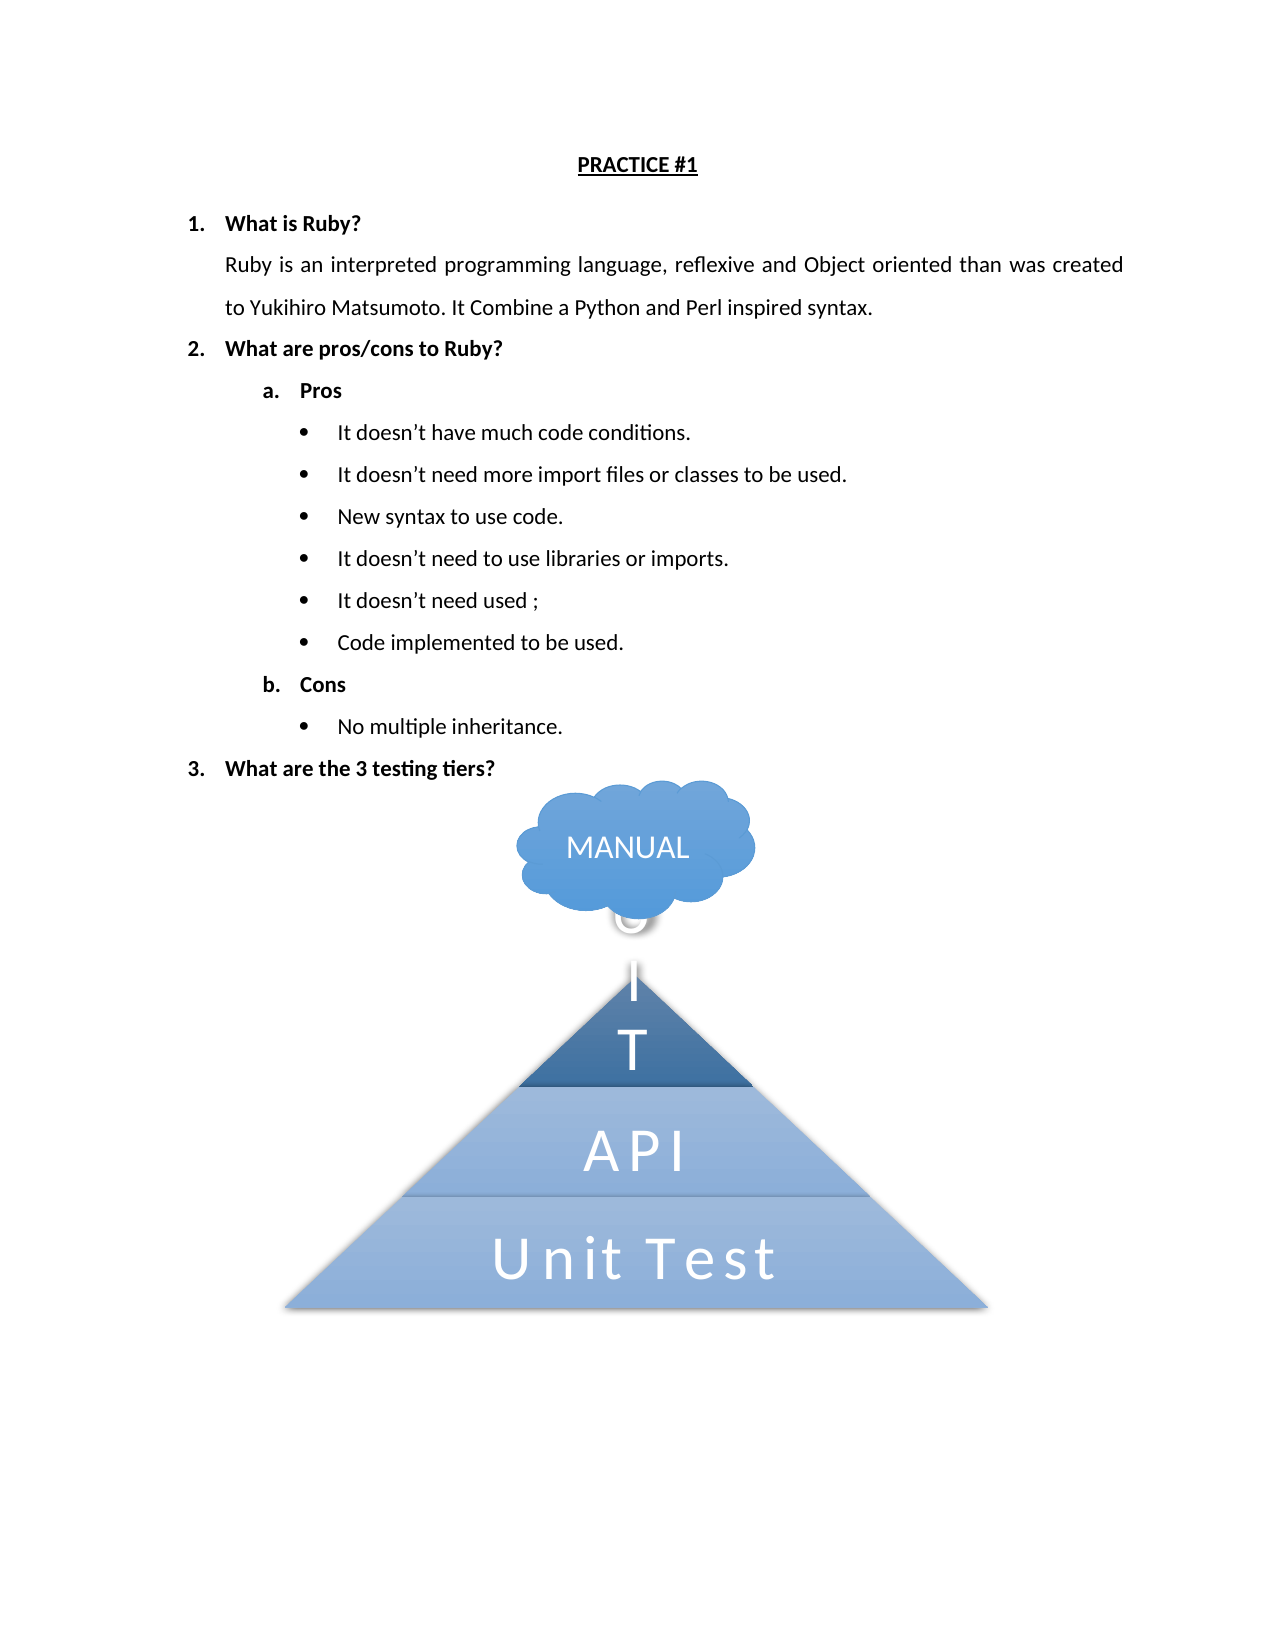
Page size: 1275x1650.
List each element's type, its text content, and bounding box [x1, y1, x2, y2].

list Code implemented to be used. [300, 628, 1125, 656]
list It doesn’t need more import files or classes to be used. [300, 461, 1125, 488]
text PRACTICE #1 [150, 150, 1125, 178]
list It doesn’t have much code conditions. [300, 418, 1125, 447]
list New syntax to use code. [300, 502, 1125, 531]
list What are pros/cons to Ruby? [187, 334, 1125, 363]
list What is Ruby? [187, 209, 1125, 237]
list It doesn’t need used ; [300, 586, 1125, 614]
list Cons [262, 670, 1125, 698]
list Pros [262, 377, 1125, 404]
list It doesn’t need to use libraries or imports. [300, 544, 1125, 572]
list No multiple inheritance. [300, 712, 1125, 740]
list What are the 3 testing tiers? [187, 754, 1125, 782]
list Ruby is an interpreted programming language, reflexive and Object oriented than was created to Yukihiro Matsumoto. It Combine a Python and Perl inspired syntax. [225, 251, 1125, 321]
